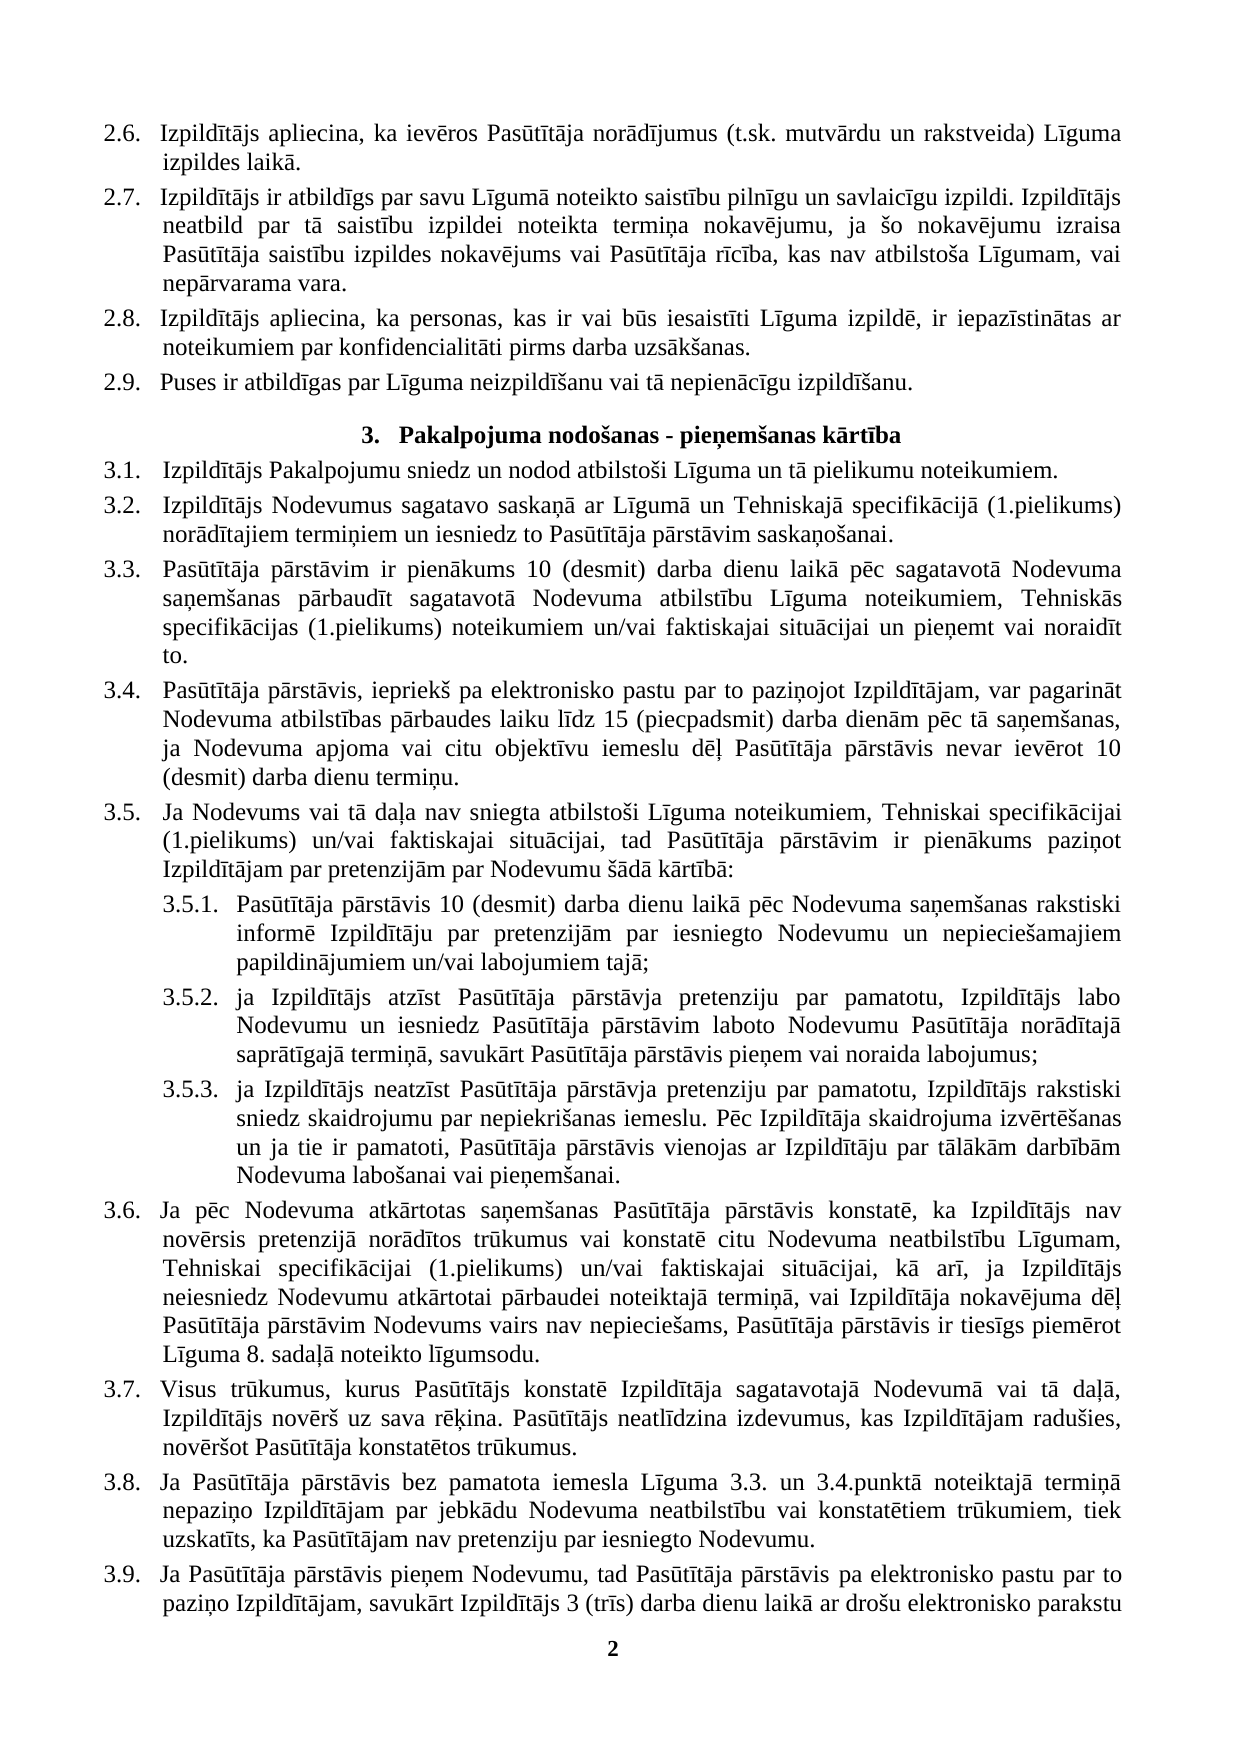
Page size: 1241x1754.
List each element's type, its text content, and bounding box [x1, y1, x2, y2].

list Izpildītājs Nodevumus sagatavo saskaņā ar Līgumā un Tehniskajā specifikācijā (1.pielikums) norādītajiem termiņiem un iesniedz to Pasūtītāja pārstāvim saskaņošanai. [103, 491, 1122, 548]
list Pasūtītāja pārstāvim ir pienākums 10 (desmit) darba dienu laikā pēc sagatavotā Nodevuma saņemšanas pārbaudīt sagatavotā Nodevuma atbilstību Līguma noteikumiem, Tehniskās specifikācijas (1.pielikums) noteikumiem un/vai faktiskajai situācijai un pieņemt vai noraidīt to. [103, 554, 1122, 669]
list Puses ir atbildīgas par Līguma neizpildīšanu vai tā nepienācīgu izpildīšanu. [103, 367, 1122, 396]
list Ja Nodevums vai tā daļa nav sniegta atbilstoši Līguma noteikumiem, Tehniskai specifikācijai (1.pielikums) un/vai faktiskajai situācijai, tad Pasūtītāja pārstāvim ir pienākums paziņot Izpildītājam par pretenzijām par Nodevumu šādā kārtībā: [103, 797, 1122, 883]
list Izpildītājs ir atbildīgs par savu Līgumā noteikto saistību pilnīgu un savlaicīgu izpildi. Izpildītājs neatbild par tā saistību izpildei noteikta termiņa nokavējumu, ja šo nokavējumu izraisa Pasūtītāja saistību izpildes nokavējums vai Pasūtītāja rīcība, kas nav atbilstoša Līgumam, vai nepārvarama vara. [103, 182, 1122, 297]
list ja Izpildītājs neatzīst Pasūtītāja pārstāvja pretenziju par pamatotu, Izpildītājs rakstiski sniedz skaidrojumu par nepiekrišanas iemeslu. Pēc Izpildītāja skaidrojuma izvērtēšanas un ja tie ir pamatoti, Pasūtītāja pārstāvis vienojas ar Izpildītāju par tālākām darbībām Nodevuma labošanai vai pieņemšanai. [162, 1074, 1122, 1189]
list Izpildītājs apliecina, ka ievēros Pasūtītāja norādījumus (t.sk. mutvārdu un rakstveida) Līguma izpildes laikā. [103, 118, 1122, 176]
list Izpildītājs Pakalpojumu sniedz un nodod atbilstoši Līguma un tā pielikumu noteikumiem. [103, 456, 1122, 484]
list Ja Pasūtītāja pārstāvis bez pamatota iemesla Līguma 3.3. un 3.4.punktā noteiktajā termiņā nepaziņo Izpildītājam par jebkādu Nodevuma neatbilstību vai konstatētiem trūkumiem, tiek uzskatīts, ka Pasūtītājam nav pretenziju par iesniegto Nodevumu. [103, 1467, 1122, 1553]
list Visus trūkumus, kurus Pasūtītājs konstatē Izpildītāja sagatavotajā Nodevumā vai tā daļā, Izpildītājs novērš uz sava rēķina. Pasūtītājs neatlīdzina izdevumus, kas Izpildītājam radušies, novēršot Pasūtītāja konstatētos trūkumus. [103, 1374, 1122, 1461]
list Ja pēc Nodevuma atkārtotas saņemšanas Pasūtītāja pārstāvis konstatē, ka Izpildītājs nav novērsis pretenzijā norādītos trūkumus vai konstatē citu Nodevuma neatbilstību Līgumam, Tehniskai specifikācijai (1.pielikums) un/vai faktiskajai situācijai, kā arī, ja Izpildītājs neiesniedz Nodevumu atkārtotai pārbaudei noteiktajā termiņā, vai Izpildītāja nokavējuma dēļ Pasūtītāja pārstāvim Nodevums vairs nav nepieciešams, Pasūtītāja pārstāvis ir tiesīgs piemērot Līguma 8. sadaļā noteikto līgumsodu. [103, 1196, 1122, 1368]
list ja Izpildītājs atzīst Pasūtītāja pārstāvja pretenziju par pamatotu, Izpildītājs labo Nodevumu un iesniedz Pasūtītāja pārstāvim laboto Nodevumu Pasūtītāja norādītajā saprātīgajā termiņā, savukārt Pasūtītāja pārstāvis pieņem vai noraida labojumus; [162, 982, 1122, 1068]
list Pakalpojuma nodošanas - pieņemšanas kārtība [141, 421, 1122, 449]
list Pasūtītāja pārstāvis 10 (desmit) darba dienu laikā pēc Nodevuma saņemšanas rakstiski informē Izpildītāju par pretenzijām par iesniegto Nodevumu un nepieciešamajiem papildinājumiem un/vai labojumiem tajā; [162, 889, 1122, 976]
list Pasūtītāja pārstāvis, iepriekš pa elektronisko pastu par to paziņojot Izpildītājam, var pagarināt Nodevuma atbilstības pārbaudes laiku līdz 15 (piecpadsmit) darba dienām pēc tā saņemšanas, ja Nodevuma apjoma vai citu objektīvu iemeslu dēļ Pasūtītāja pārstāvis nevar ievērot 10 (desmit) darba dienu termiņu. [103, 676, 1122, 791]
list Izpildītājs apliecina, ka personas, kas ir vai būs iesaistīti Līguma izpildē, ir iepazīstinātas ar noteikumiem par konfidencialitāti pirms darba uzsākšanas. [103, 303, 1122, 361]
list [103, 1559, 1122, 1617]
